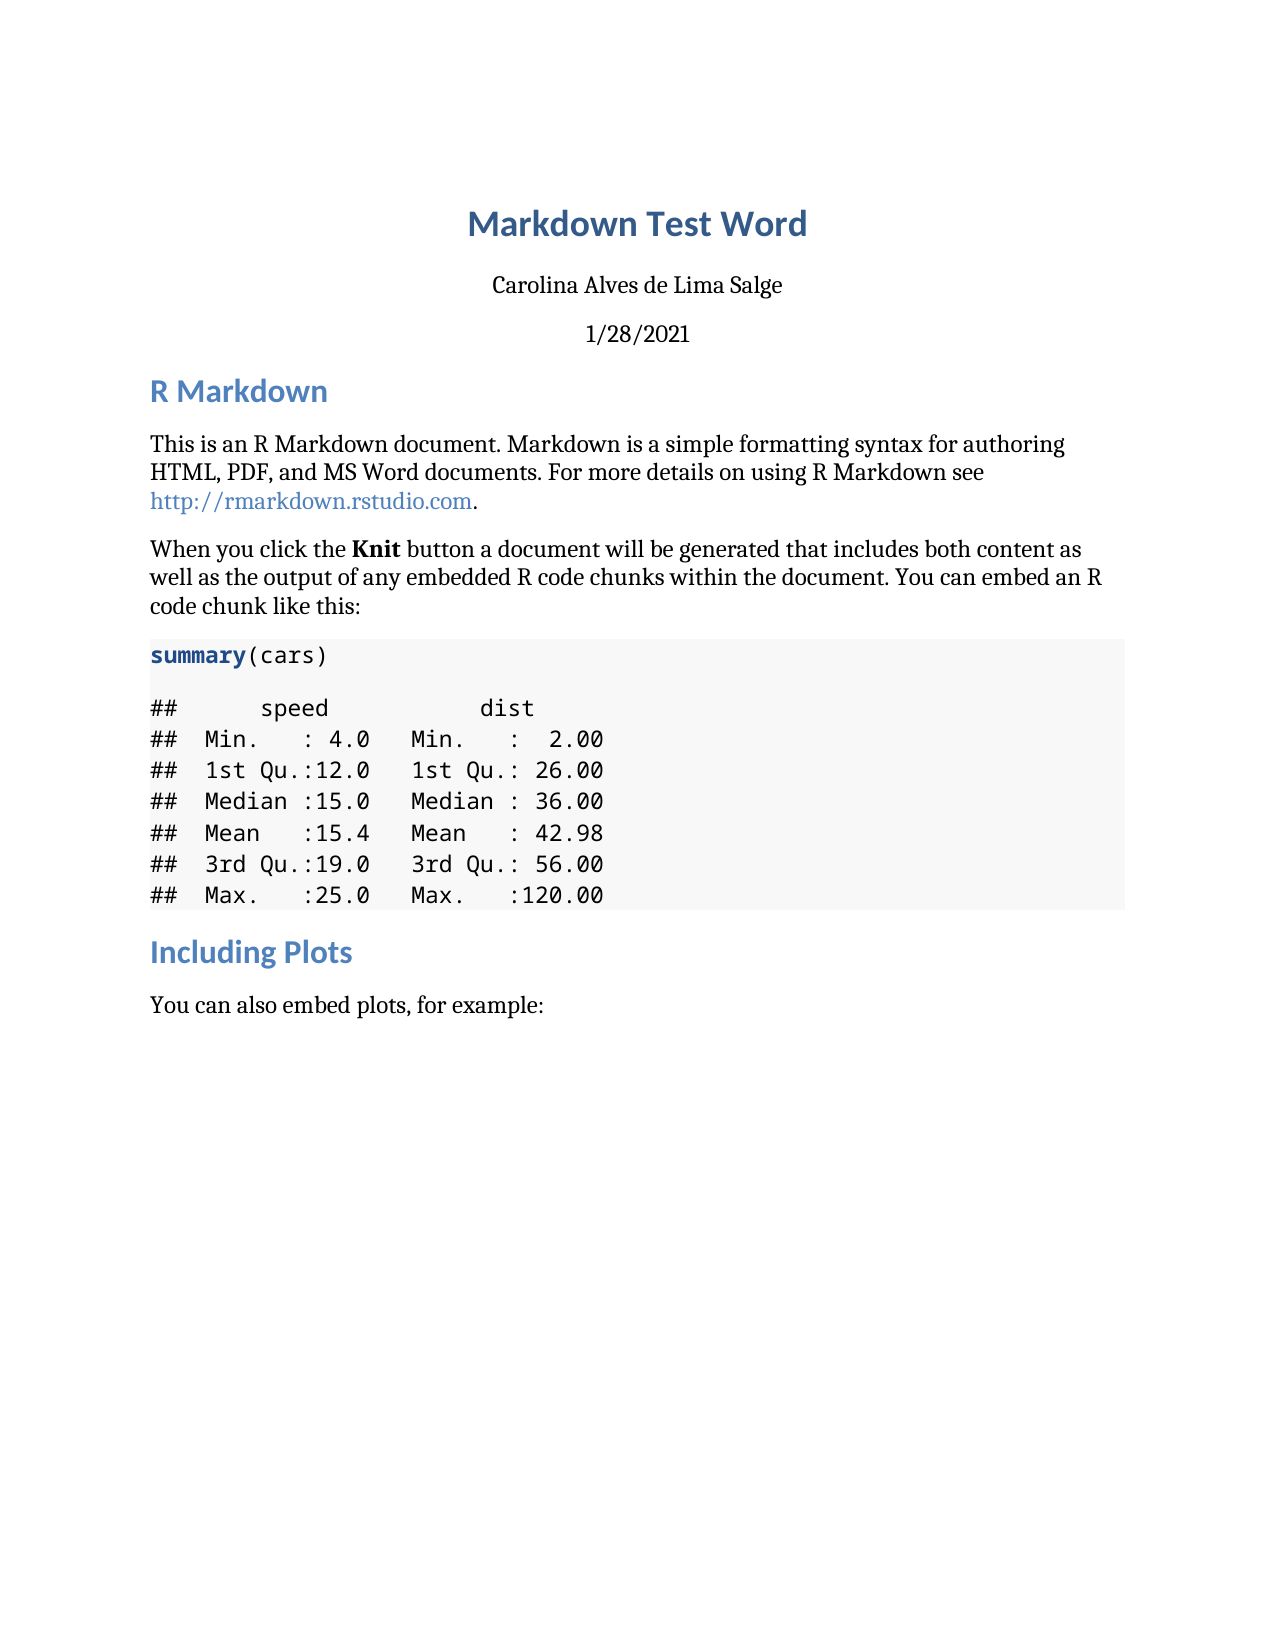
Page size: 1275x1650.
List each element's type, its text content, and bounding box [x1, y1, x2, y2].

text summary(cars) [150, 639, 1125, 671]
subtitle Including Plots [150, 931, 1125, 972]
text When you click the Knit button a document will be generated that includes both content as well as the output of any embedded R code chunks within the document. You can embed an R code chunk like this: [150, 534, 1125, 621]
subtitle R Markdown [150, 370, 1125, 411]
text You can also embed plots, for example: [150, 991, 1125, 1019]
text This is an R Markdown document. Markdown is a simple formatting syntax for authoring HTML, PDF, and MS Word documents. For more details on using R Markdown see http://rmarkdown.rstudio.com. [150, 429, 1125, 516]
text Carolina Alves de Lima Salge [150, 271, 1125, 299]
text ## speed dist ## Min. : 4.0 Min. : 2.00 ## 1st Qu.:12.0 1st Qu.: 26.00 ## Median :15.0 Median : 36.00 ## Mean :15.4 Mean : 42.98 ## 3rd Qu.:19.0 3rd Qu.: 56.00 ## Max. :25.0 Max. :120.00 [150, 692, 1125, 910]
title Markdown Test Word [150, 200, 1125, 246]
text 1/28/2021 [150, 320, 1125, 349]
